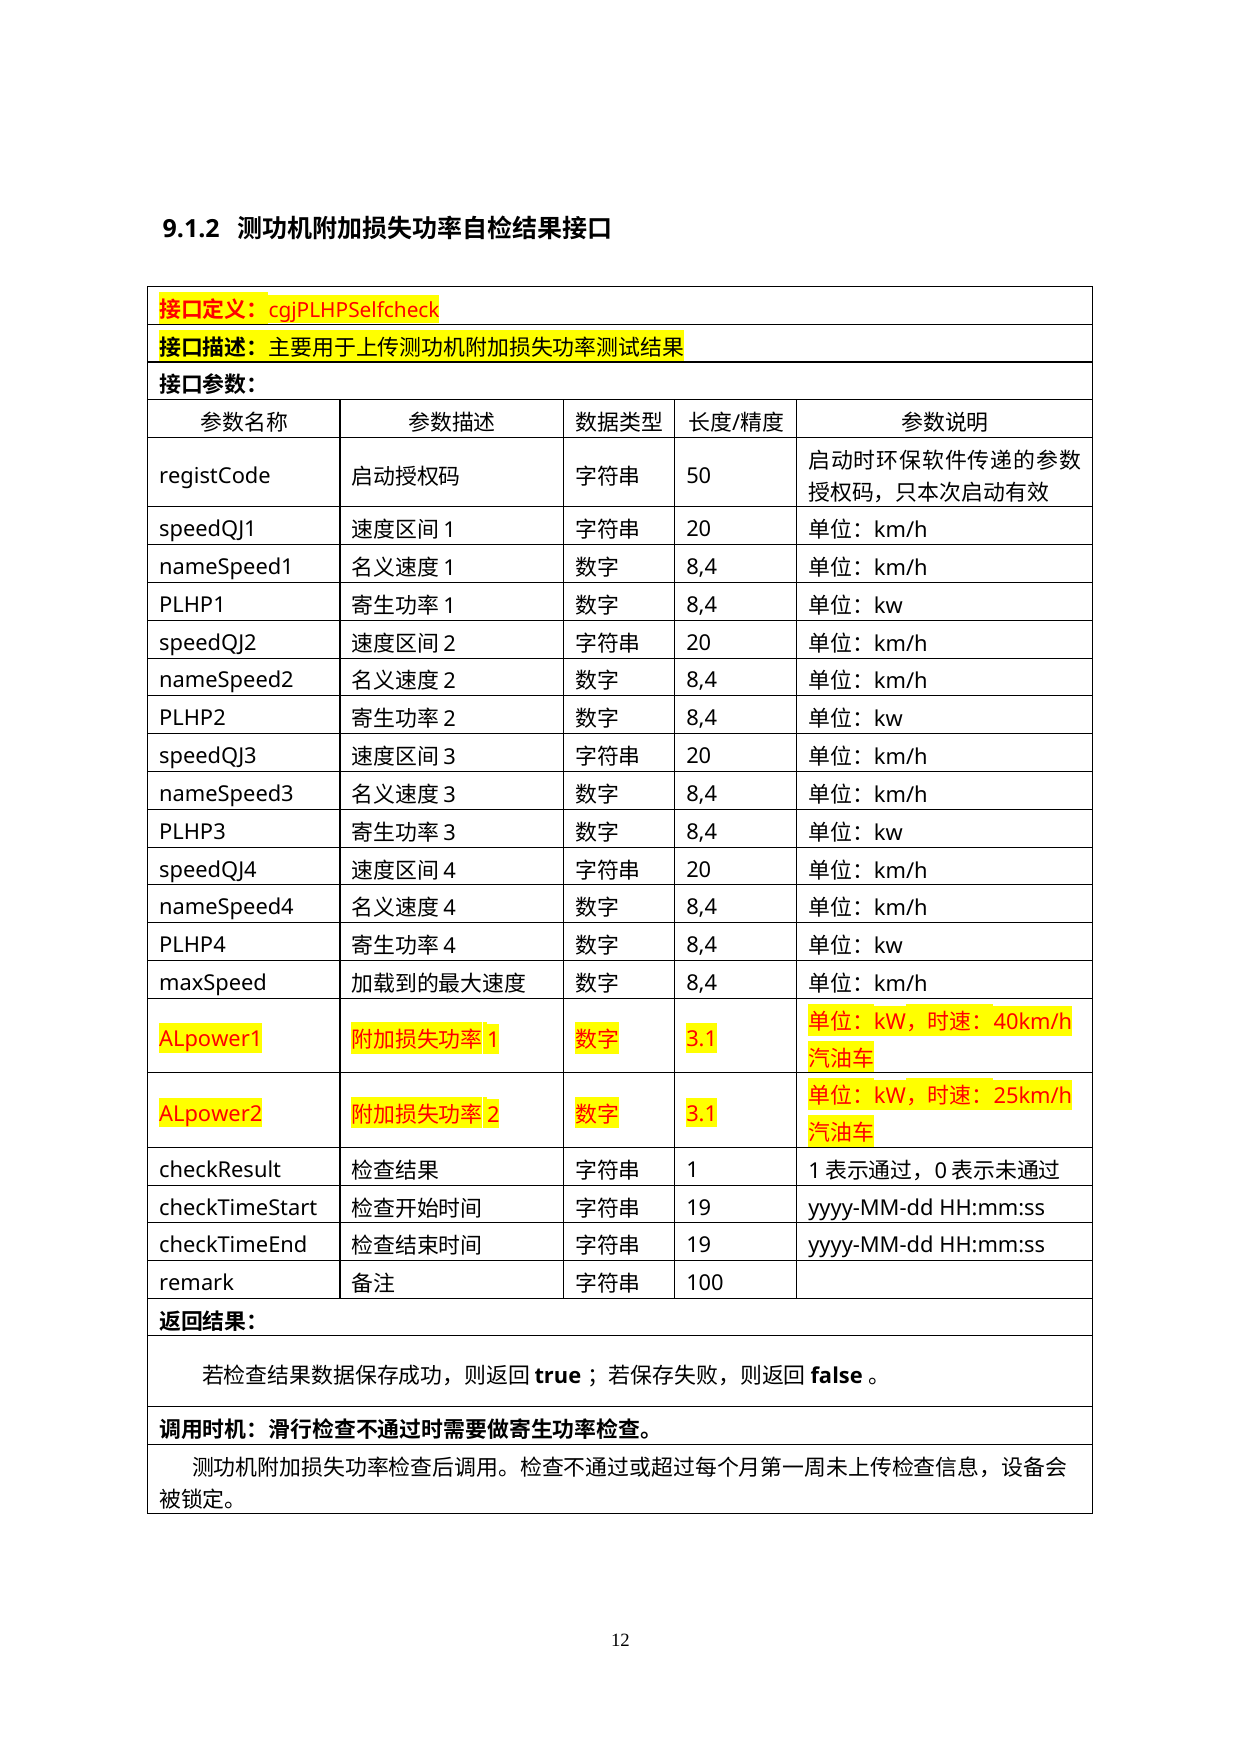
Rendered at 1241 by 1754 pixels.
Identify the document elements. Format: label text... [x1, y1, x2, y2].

table_cell nameSpeed2 [148, 659, 339, 695]
table_cell checkTimeEnd [148, 1223, 339, 1260]
table_cell 字符串 [564, 1148, 674, 1184]
table_cell 8,4 [675, 659, 796, 695]
table_cell 字符串 [564, 734, 674, 771]
table_cell 参数名称 [148, 400, 339, 437]
table_cell 字符串 [564, 1261, 674, 1298]
table_cell 测功机附加损失功率检查后调用。检查不通过或超过每个月第一周未上传检查信息，设备会被锁定。 [148, 1445, 1092, 1513]
table_cell 数字 [564, 885, 674, 922]
table_cell 检查结束时间 [341, 1223, 563, 1260]
table_cell 若检查结果数据保存成功，则返回true ；若保存失败，则返回 false 。 [148, 1336, 1092, 1406]
table_cell 参数说明 [797, 400, 1092, 437]
table_cell 数字 [564, 659, 674, 695]
table_cell 8,4 [675, 923, 796, 960]
table_cell 检查开始时间 [341, 1186, 563, 1222]
table_cell 单位：kw [797, 696, 1092, 733]
table_cell speedQJ1 [148, 507, 339, 544]
table_cell PLHP2 [148, 696, 339, 733]
table_cell 加载到的最大速度 [341, 961, 563, 998]
table_cell yyyy-MM-dd HH:mm:ss [797, 1223, 1092, 1260]
table_cell 寄生功率4 [341, 923, 563, 960]
table_cell [797, 1261, 1092, 1298]
table_cell 100 [675, 1261, 796, 1298]
table_cell 单位：km/h [797, 659, 1092, 695]
table_cell ALpower1 [148, 999, 339, 1072]
table_cell 19 [675, 1223, 796, 1260]
table_cell 速度区间3 [341, 734, 563, 771]
table_cell speedQJ2 [148, 621, 339, 657]
table_cell nameSpeed4 [148, 885, 339, 922]
table_cell 数字 [564, 583, 674, 620]
table_cell 8,4 [675, 961, 796, 998]
table_cell 字符串 [564, 1186, 674, 1222]
table_cell 单位：km/h [797, 734, 1092, 771]
table_cell 单位：km/h [797, 772, 1092, 809]
table_cell 50 [675, 438, 796, 506]
table_cell 寄生功率3 [341, 810, 563, 847]
table_cell 检查结果 [341, 1148, 563, 1184]
table_cell 8,4 [675, 696, 796, 733]
table_cell 8,4 [675, 583, 796, 620]
table_cell PLHP4 [148, 923, 339, 960]
table_cell 单位：kw [797, 583, 1092, 620]
table_cell 单位：kW，时速：25km/h 汽油车 [797, 1073, 1092, 1147]
table_cell 8,4 [675, 810, 796, 847]
table_cell registCode [148, 438, 339, 506]
table_cell 字符串 [564, 848, 674, 884]
table_cell 20 [675, 621, 796, 657]
table_cell 8,4 [675, 885, 796, 922]
table_cell 寄生功率2 [341, 696, 563, 733]
table_cell 19 [675, 1186, 796, 1222]
table_cell 备注 [341, 1261, 563, 1298]
table_cell 速度区间2 [341, 621, 563, 657]
table_cell 8,4 [675, 545, 796, 582]
table_cell 速度区间4 [341, 848, 563, 884]
table_cell 附加损失功率2 [341, 1073, 563, 1147]
table_cell 20 [675, 734, 796, 771]
table_cell 单位：kW，时速：40km/h 汽油车 [797, 999, 1092, 1072]
table_cell 数字 [564, 923, 674, 960]
table_cell nameSpeed1 [148, 545, 339, 582]
table_cell 单位：km/h [797, 961, 1092, 998]
table_cell checkResult [148, 1148, 339, 1184]
table_cell 调用时机：滑行检查不通过时需要做寄生功率检查。 [148, 1407, 1092, 1444]
table_cell 20 [675, 507, 796, 544]
table_cell 启动时环保软件传递的参数授权码，只本次启动有效 [797, 438, 1092, 506]
table_cell 返回结果： [148, 1299, 1092, 1335]
table_cell speedQJ4 [148, 848, 339, 884]
table_cell 数据类型 [564, 400, 674, 437]
table_cell PLHP3 [148, 810, 339, 847]
table_cell 数字 [564, 772, 674, 809]
table_cell 名义速度1 [341, 545, 563, 582]
table_cell 单位：km/h [797, 507, 1092, 544]
table_cell 寄生功率1 [341, 583, 563, 620]
table_cell 1 [675, 1148, 796, 1184]
table_cell 字符串 [564, 438, 674, 506]
table_cell 数字 [564, 961, 674, 998]
table_cell 单位：km/h [797, 848, 1092, 884]
table_cell 字符串 [564, 507, 674, 544]
table_cell speedQJ3 [148, 734, 339, 771]
table_cell 接口参数： [148, 363, 1092, 399]
table_cell remark [148, 1261, 339, 1298]
table_cell 单位：kw [797, 810, 1092, 847]
table_cell 启动授权码 [341, 438, 563, 506]
table_cell 数字 [564, 810, 674, 847]
table_cell 名义速度3 [341, 772, 563, 809]
table_cell yyyy-MM-dd HH:mm:ss [797, 1186, 1092, 1222]
table_cell 接口描述：主要用于上传测功机附加损失功率测试结果 [148, 325, 1092, 361]
table_cell 数字 [564, 999, 674, 1072]
table_cell 字符串 [564, 1223, 674, 1260]
table_cell 单位：km/h [797, 885, 1092, 922]
table_header 接口定义：cgjPLHPSelfcheck [148, 287, 1092, 324]
table_cell 长度/精度 [675, 400, 796, 437]
table_cell 名义速度2 [341, 659, 563, 695]
table_cell 3.1 [675, 1073, 796, 1147]
table_cell 数字 [564, 1073, 674, 1147]
table_cell 8,4 [675, 772, 796, 809]
table_cell 单位：kw [797, 923, 1092, 960]
table_cell nameSpeed3 [148, 772, 339, 809]
table_cell 附加损失功率1 [341, 999, 563, 1072]
table_cell 字符串 [564, 621, 674, 657]
table_cell maxSpeed [148, 961, 339, 998]
subtitle 测功机附加损失功率自检结果接口 [162, 194, 1092, 259]
table_cell 1表示通过，0表示未通过 [797, 1148, 1092, 1184]
table_cell PLHP1 [148, 583, 339, 620]
table_cell 3.1 [675, 999, 796, 1072]
table_cell 速度区间1 [341, 507, 563, 544]
table_cell checkTimeStart [148, 1186, 339, 1222]
table_cell 20 [675, 848, 796, 884]
table_cell 数字 [564, 545, 674, 582]
table_cell 名义速度4 [341, 885, 563, 922]
table_cell ALpower2 [148, 1073, 339, 1147]
table_cell 单位：km/h [797, 545, 1092, 582]
table_cell 数字 [564, 696, 674, 733]
table_cell 单位：km/h [797, 621, 1092, 657]
table_cell 参数描述 [341, 400, 563, 437]
